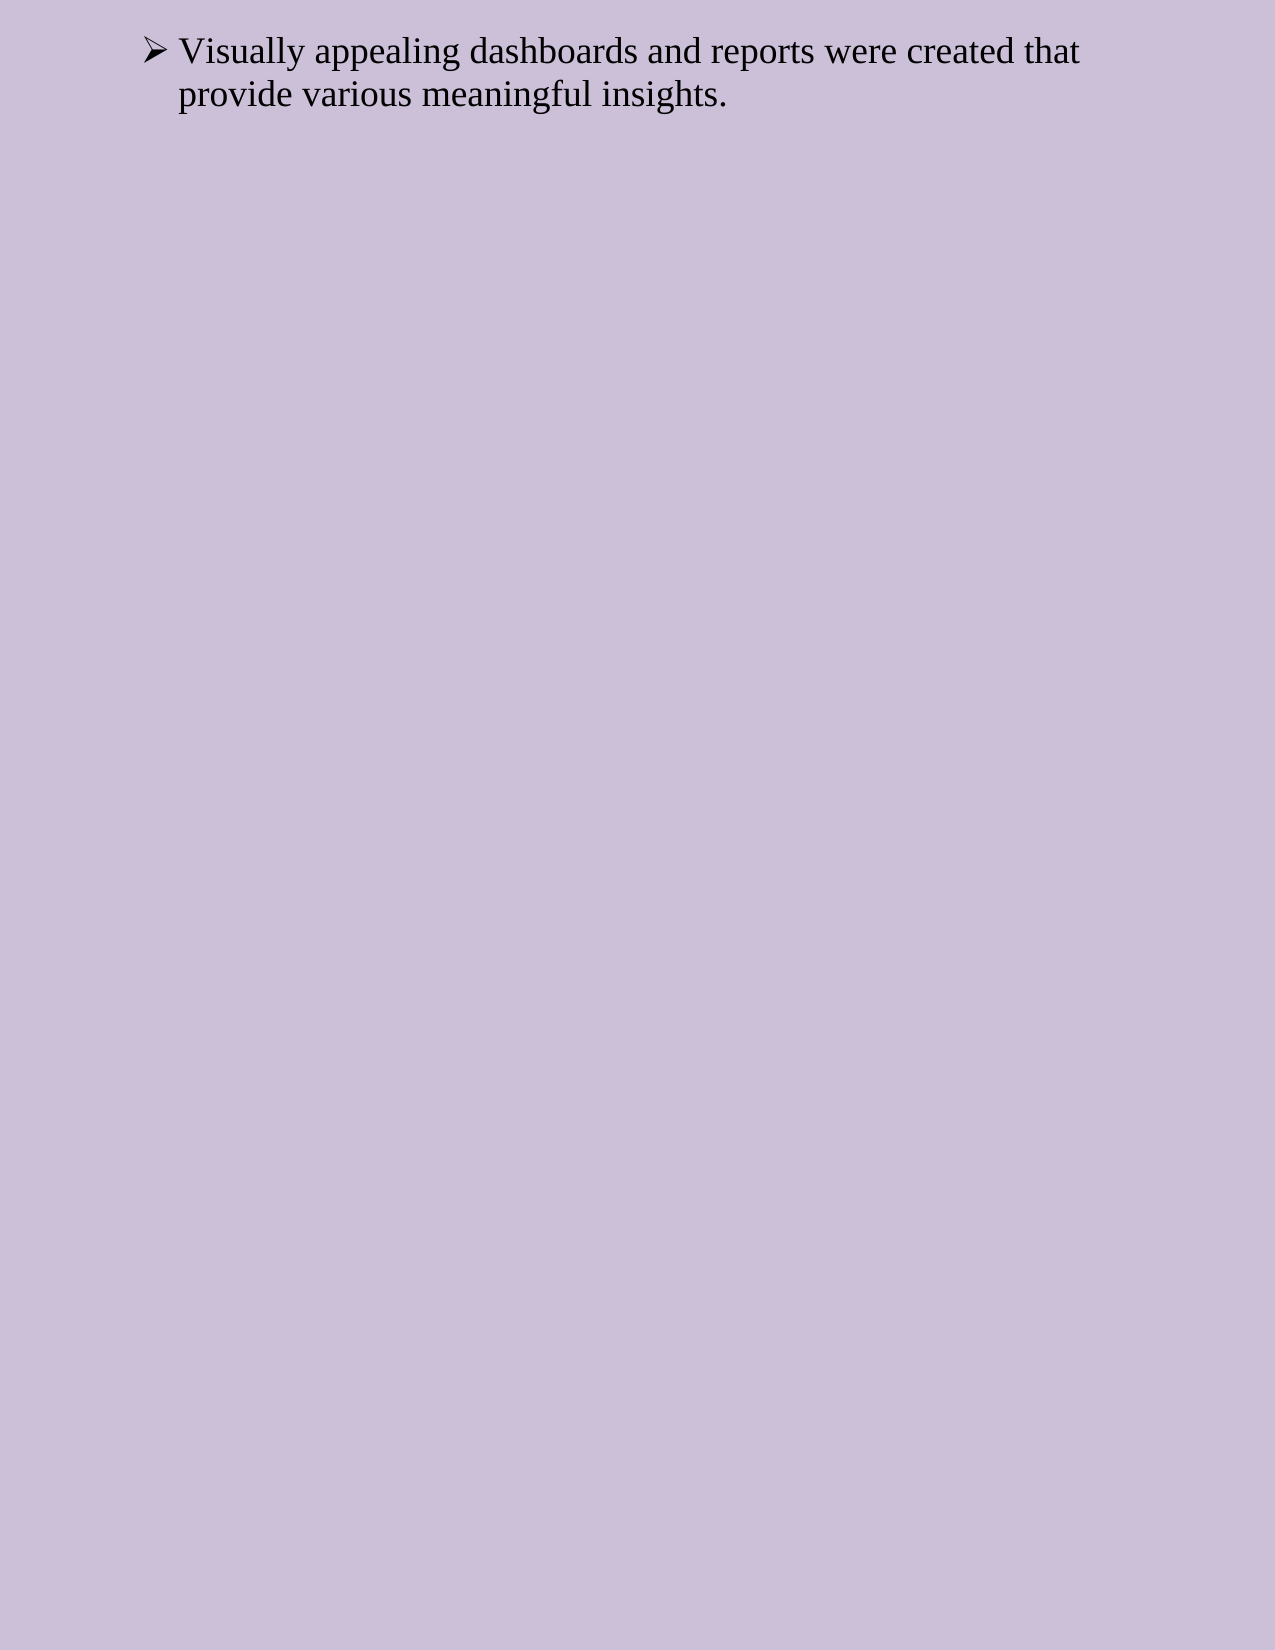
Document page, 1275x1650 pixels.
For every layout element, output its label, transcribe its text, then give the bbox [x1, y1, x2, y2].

list Visually appealing dashboards and reports were created that provide various meaningful insights. [141, 28, 1200, 114]
